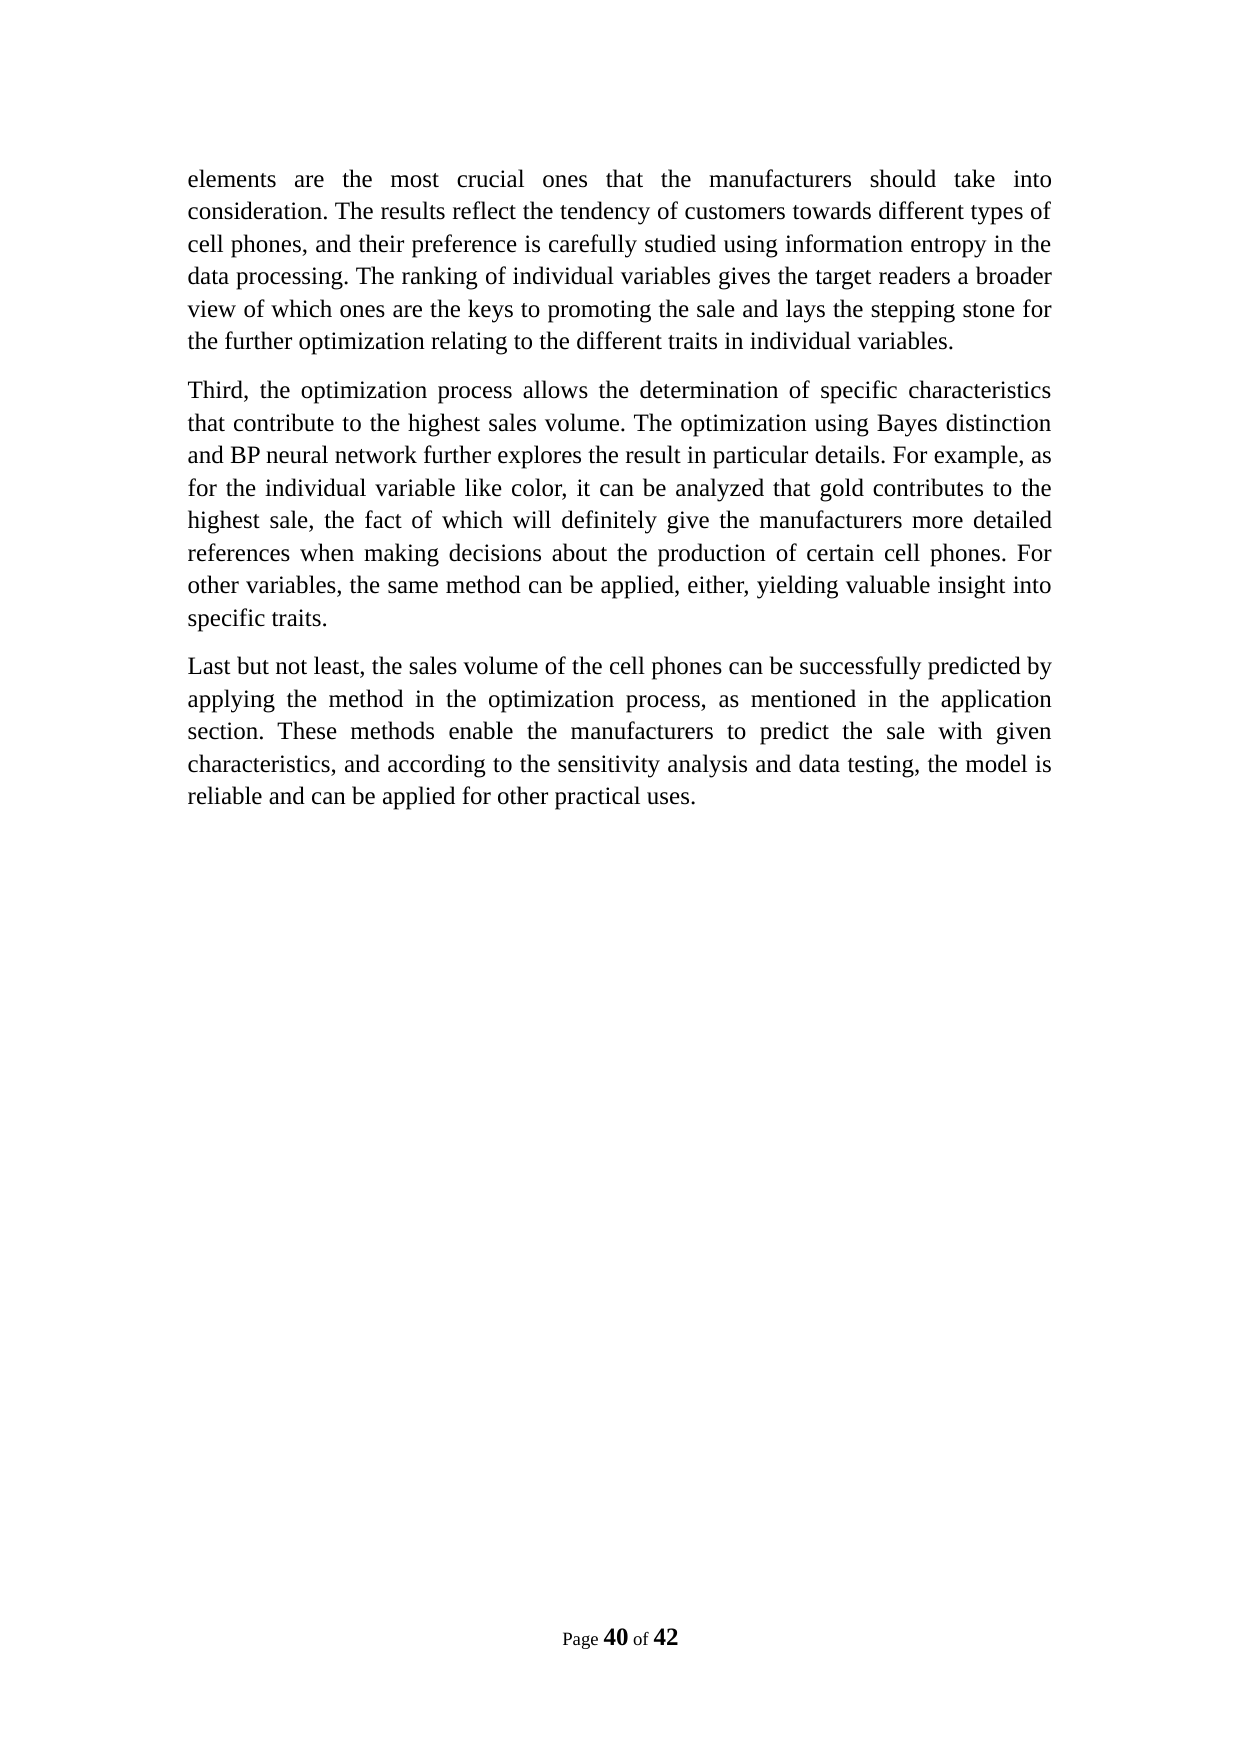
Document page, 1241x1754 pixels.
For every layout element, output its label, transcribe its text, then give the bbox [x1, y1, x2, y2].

text Third, the optimization process allows the determination of specific characteristics that contribute to the highest sales volume. The optimization using Bayes distinction and BP neural network further explores the result in particular details. For example, as for the individual variable like color, it can be analyzed that gold contributes to the highest sale, the fact of which will definitely give the manufacturers more detailed references when making decisions about the production of certain cell phones. For other variables, the same method can be applied, either, yielding valuable insight into specific traits. [187, 373, 1053, 633]
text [187, 162, 1053, 357]
text Last but not least, the sales volume of the cell phones can be successfully predicted by applying the method in the optimization process, as mentioned in the application section. These methods enable the manufacturers to predict the sale with given characteristics, and according to the sensitivity analysis and data testing, the model is reliable and can be applied for other practical uses. [187, 649, 1053, 812]
